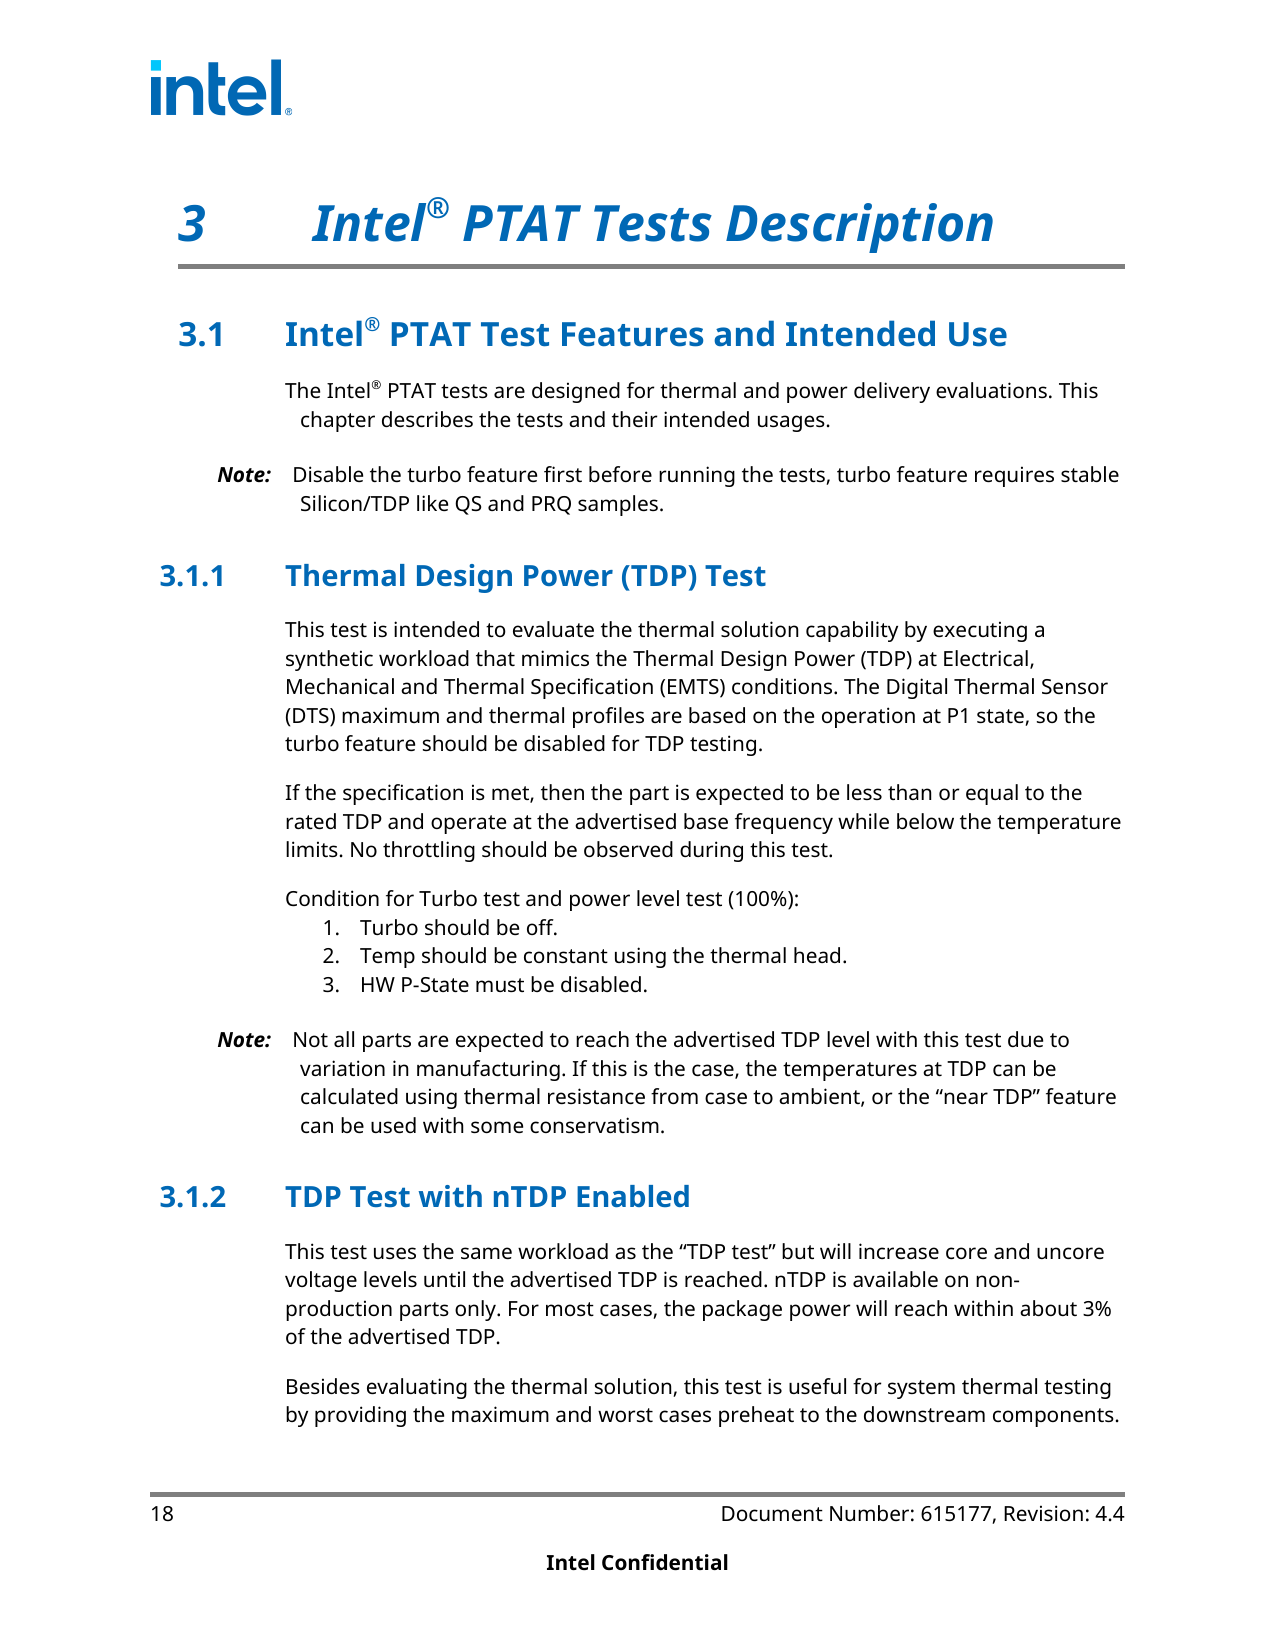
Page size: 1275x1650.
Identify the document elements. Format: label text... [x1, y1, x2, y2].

text The Intel® PTAT tests are designed for thermal and power delivery evaluations. This chapter describes the tests and their intended usages. [285, 377, 1125, 433]
subtitle Intel® PTAT Test Features and Intended Use [178, 310, 1125, 356]
text If the specification is met, then the part is expected to be less than or equal to the rated TDP and operate at the advertised base frequency while below the temperature limits. No throttling should be observed during this test. [285, 778, 1125, 864]
text Disable the turbo feature first before running the tests, turbo feature requires stable Silicon/TDP like QS and PRQ samples. [217, 461, 1125, 517]
text Besides evaluating the thermal solution, this test is useful for system thermal testing by providing the maximum and worst cases preheat to the downstream components. [285, 1372, 1125, 1429]
text This test uses the same workload as the “TDP test” but will increase core and uncore voltage levels until the advertised TDP is reached. nTDP is available on non-production parts only. For most cases, the package power will reach within about 3% of the advertised TDP. [285, 1237, 1125, 1351]
text This test is intended to evaluate the thermal solution capability by executing a synthetic workload that mimics the Thermal Design Power (TDP) at Electrical, Mechanical and Thermal Specification (EMTS) conditions. The Digital Thermal Sensor (DTS) maximum and thermal profiles are based on the operation at P1 state, so the turbo feature should be disabled for TDP testing. [285, 615, 1125, 758]
subtitle TDP Test with nTDP Enabled [159, 1177, 1125, 1216]
list HW P-State must be disabled. [322, 970, 1125, 998]
text Not all parts are expected to reach the advertised TDP level with this test due to variation in manufacturing. If this is the case, the temperatures at TDP can be calculated using thermal resistance from case to ambient, or the “near TDP” feature can be used with some conservatism. [217, 1025, 1125, 1139]
list Turbo should be off. [322, 913, 1125, 941]
picture [150, 58, 293, 117]
text Condition for Turbo test and power level test (100%): [285, 884, 1125, 913]
subtitle Thermal Design Power (TDP) Test [159, 555, 1125, 594]
subtitle Intel® PTAT Tests Description [178, 187, 1125, 264]
list Temp should be constant using the thermal head. [322, 941, 1125, 970]
